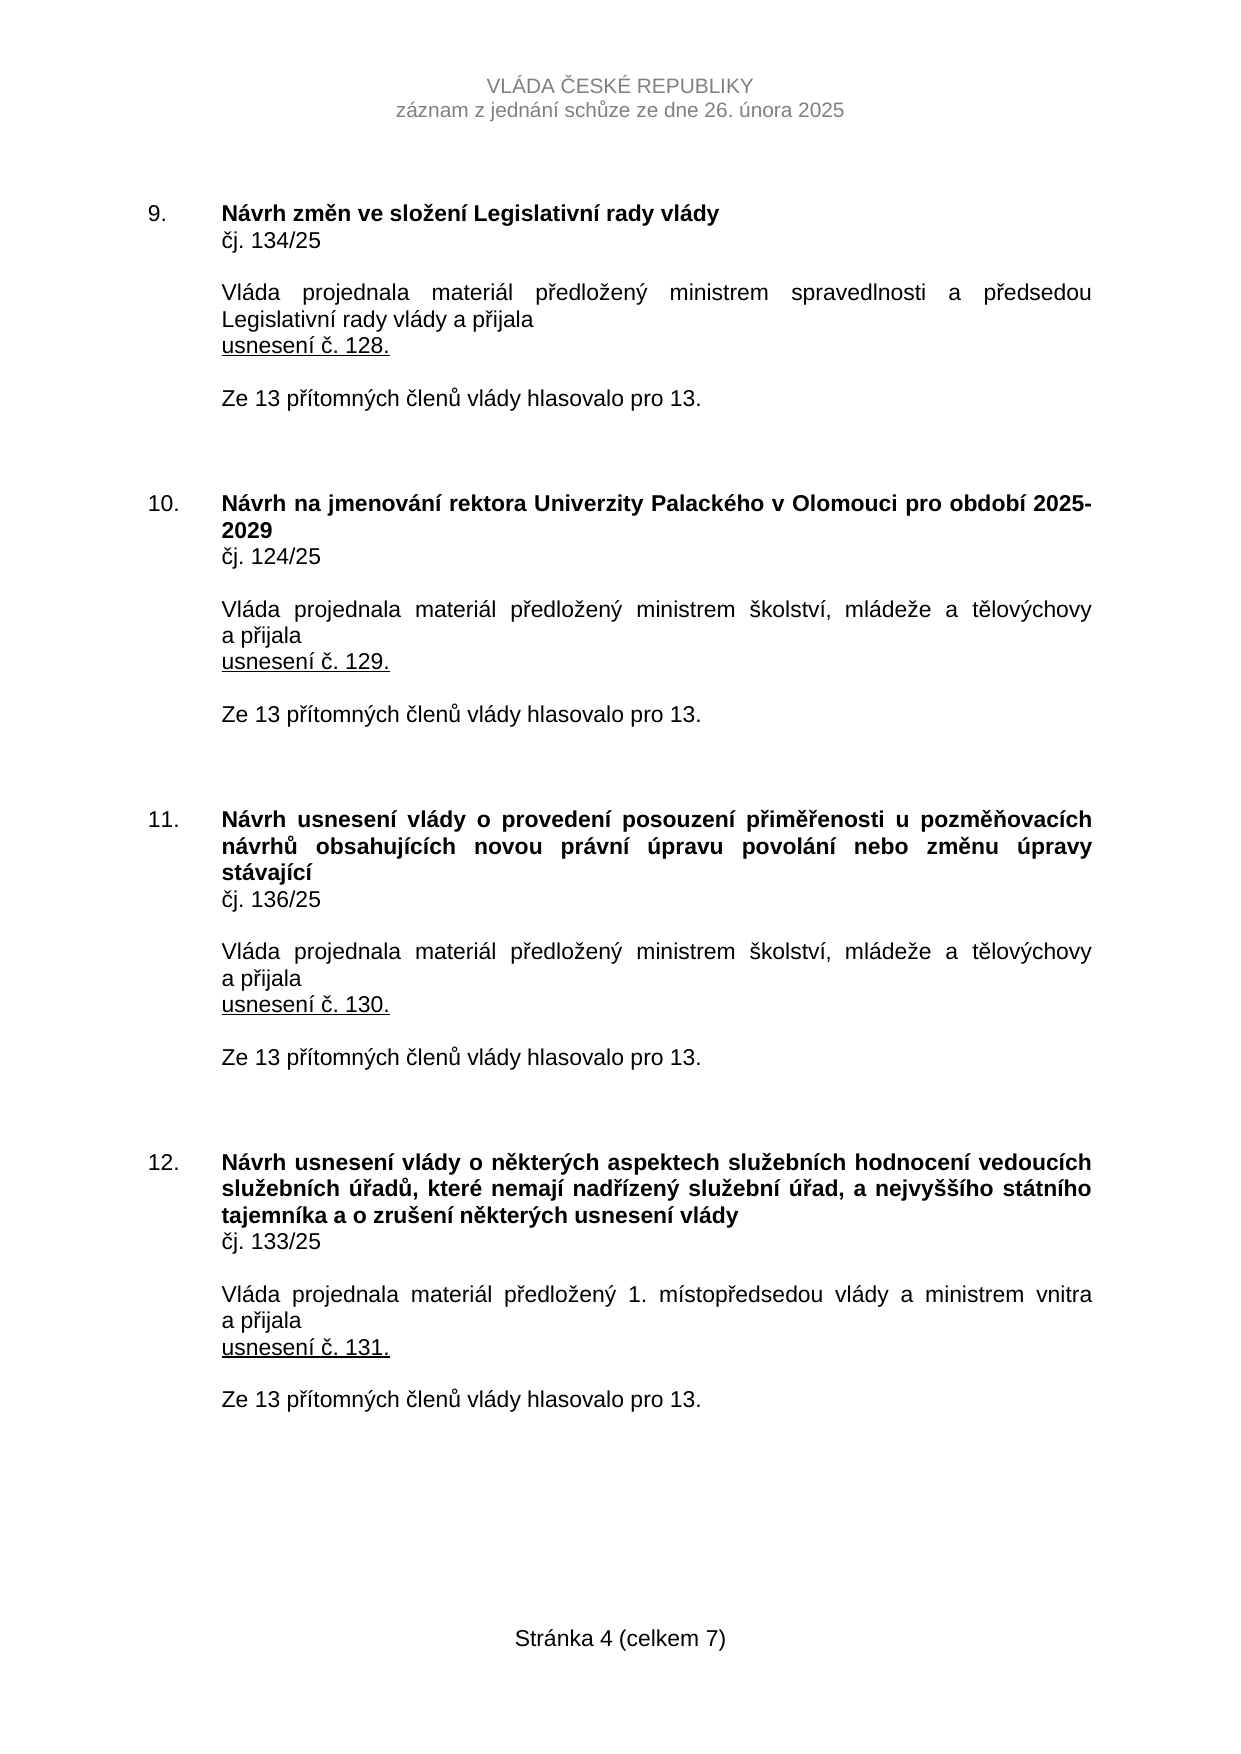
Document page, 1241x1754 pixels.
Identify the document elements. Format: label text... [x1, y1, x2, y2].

text Vláda projednala materiál předložený ministrem školství‚ mládeže a tělovýchovy a přijala [148, 596, 1093, 648]
text Vláda projednala materiál předložený 1. místopředsedou vlády a ministrem vnitra a přijala [148, 1281, 1093, 1333]
text Ze 13 přítomných členů vlády hlasovalo pro 13. [148, 1044, 1093, 1070]
text 12. Návrh usnesení vlády o některých aspektech služebních hodnocení vedoucích služebních úřadů, které nemají nadřízený služební úřad, a nejvyššího státního tajemníka a o zrušení některých usnesení vlády [148, 1149, 1093, 1228]
text 11. Návrh usnesení vlády o provedení posouzení přiměřenosti u pozměňovacích návrhů obsahujících novou právní úpravu povolání nebo změnu úpravy stávající [148, 806, 1093, 886]
text čj. 133/25 [148, 1228, 1093, 1254]
text 9. Návrh změn ve složení Legislativní rady vlády [148, 200, 1093, 227]
text Ze 13 přítomných členů vlády hlasovalo pro 13. [148, 701, 1093, 727]
text Ze 13 přítomných členů vlády hlasovalo pro 13. [148, 1386, 1093, 1413]
text Vláda projednala materiál předložený ministrem spravedlnosti a předsedou Legislativní rady vlády a přijala [148, 279, 1093, 332]
text Vláda projednala materiál předložený ministrem školství‚ mládeže a tělovýchovy a přijala [148, 938, 1093, 991]
text usnesení č. 131. [148, 1333, 1093, 1360]
text čj. 124/25 [148, 543, 1093, 569]
text Ze 13 přítomných členů vlády hlasovalo pro 13. [148, 385, 1093, 411]
text usnesení č. 128. [148, 332, 1093, 358]
text usnesení č. 129. [148, 648, 1093, 675]
text 10. Návrh na jmenování rektora Univerzity Palackého v Olomouci pro období 2025-2029 [148, 490, 1093, 543]
text čj. 134/25 [148, 227, 1093, 253]
text usnesení č. 130. [148, 991, 1093, 1017]
text čj. 136/25 [148, 886, 1093, 912]
